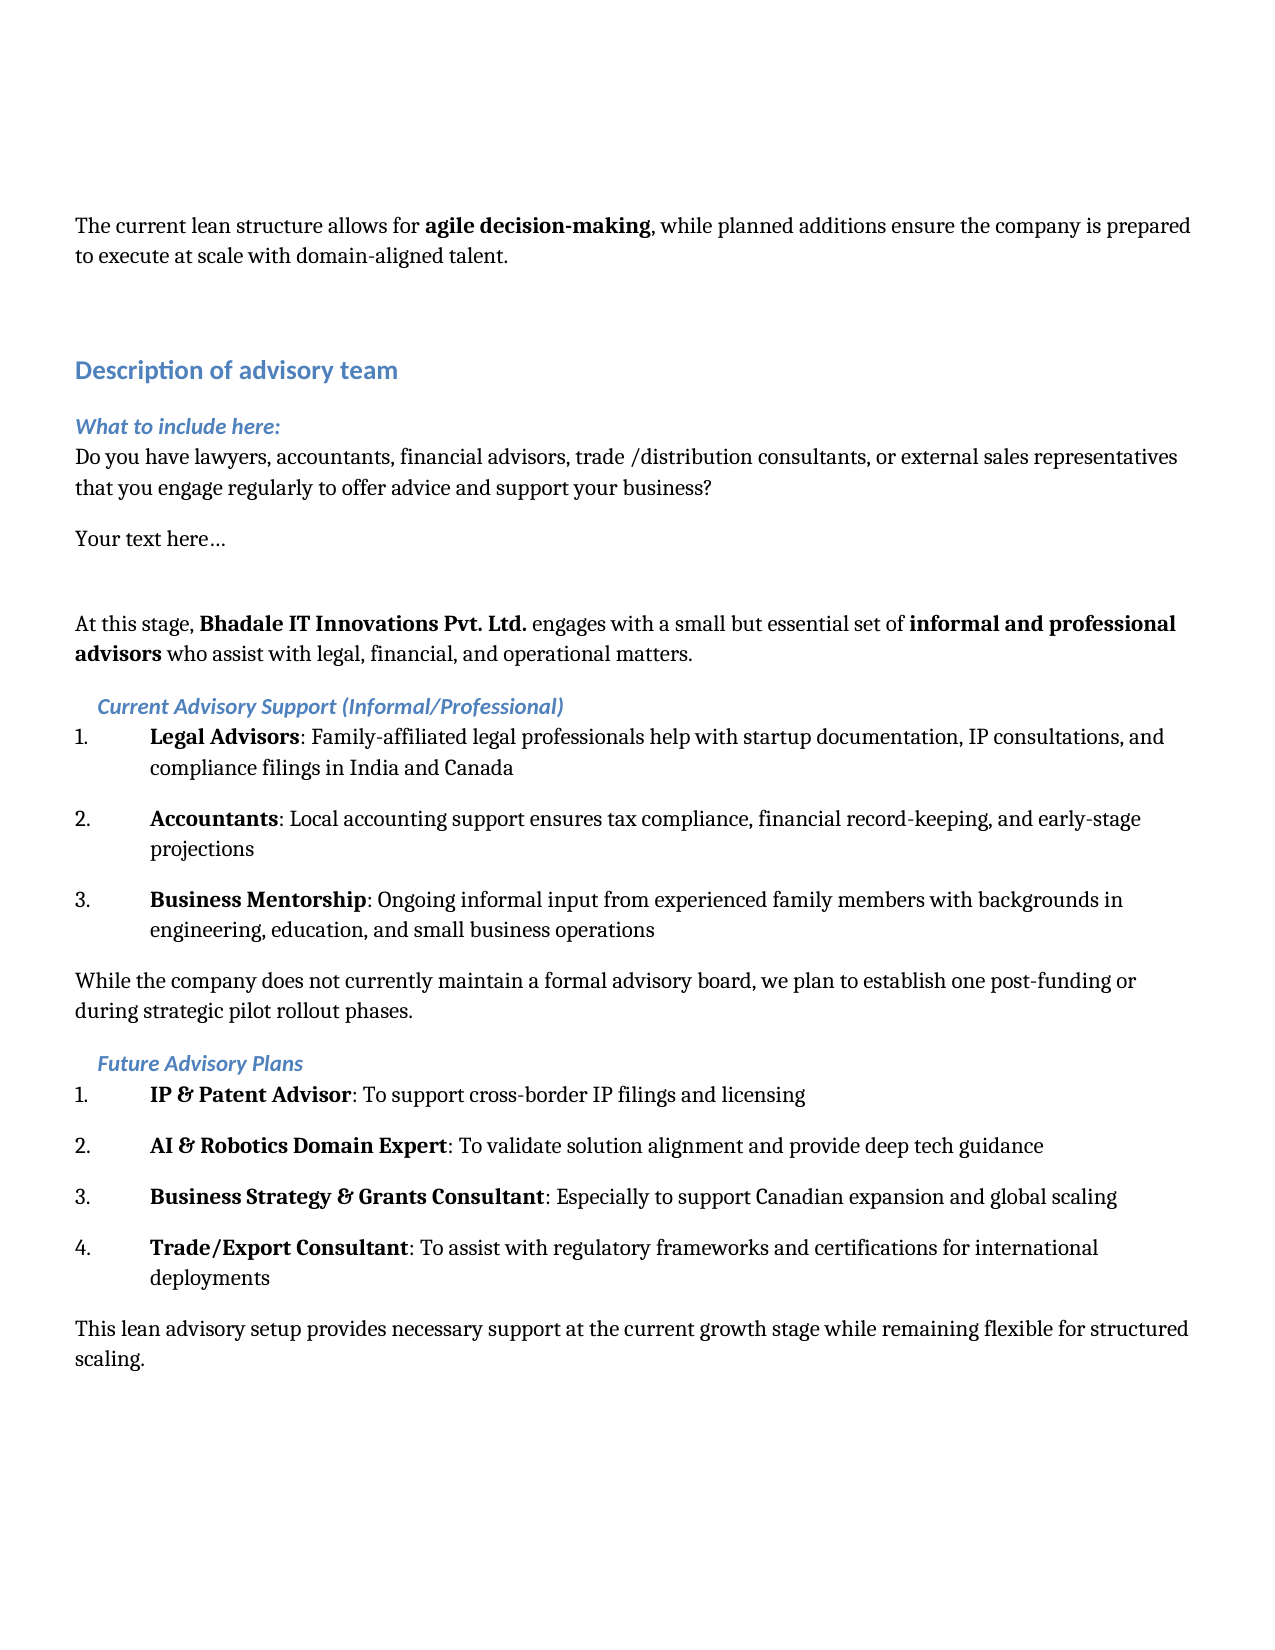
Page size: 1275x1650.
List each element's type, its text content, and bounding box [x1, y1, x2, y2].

text Do you have lawyers, accountants, financial advisors, trade /distribution consultants, or external sales representatives that you engage regularly to offer advice and support your business? [75, 444, 1200, 501]
subtitle Description of advisory team [75, 353, 1200, 386]
list Business Strategy & Grants Consultant: Especially to support Canadian expansion and global scaling [75, 1183, 1200, 1210]
text While the company does not currently maintain a formal advisory board, we plan to establish one post-funding or during strategic pilot rollout phases. [75, 968, 1200, 1024]
list IP & Patent Advisor: To support cross-border IP filings and licensing [75, 1081, 1200, 1108]
text The current lean structure allows for agile decision-making, while planned additions ensure the company is prepared to execute at scale with domain-aligned talent. [75, 212, 1200, 269]
text At this stage, Bhadale IT Innovations Pvt. Ltd. engages with a small but essential set of informal and professional advisors who assist with legal, financial, and operational matters. [75, 611, 1200, 667]
subtitle What to include here: [75, 412, 1200, 440]
subtitle 🔹 Current Advisory Support (Informal/Professional) [75, 692, 1200, 720]
subtitle 🔹 Future Advisory Plans [75, 1049, 1200, 1077]
list AI & Robotics Domain Expert: To validate solution alignment and provide deep tech guidance [75, 1132, 1200, 1159]
list Business Mentorship: Ongoing informal input from experienced family members with backgrounds in engineering, education, and small business operations [75, 887, 1200, 943]
text Your text here… [75, 525, 1200, 552]
list Trade/Export Consultant: To assist with regulatory frameworks and certifications for international deployments [75, 1234, 1200, 1291]
text This lean advisory setup provides necessary support at the current growth stage while remaining flexible for structured scaling. [75, 1316, 1200, 1372]
list Accountants: Local accounting support ensures tax compliance, financial record-keeping, and early-stage projections [75, 805, 1200, 862]
list Legal Advisors: Family-affiliated legal professionals help with startup documentation, IP consultations, and compliance filings in India and Canada [75, 724, 1200, 781]
